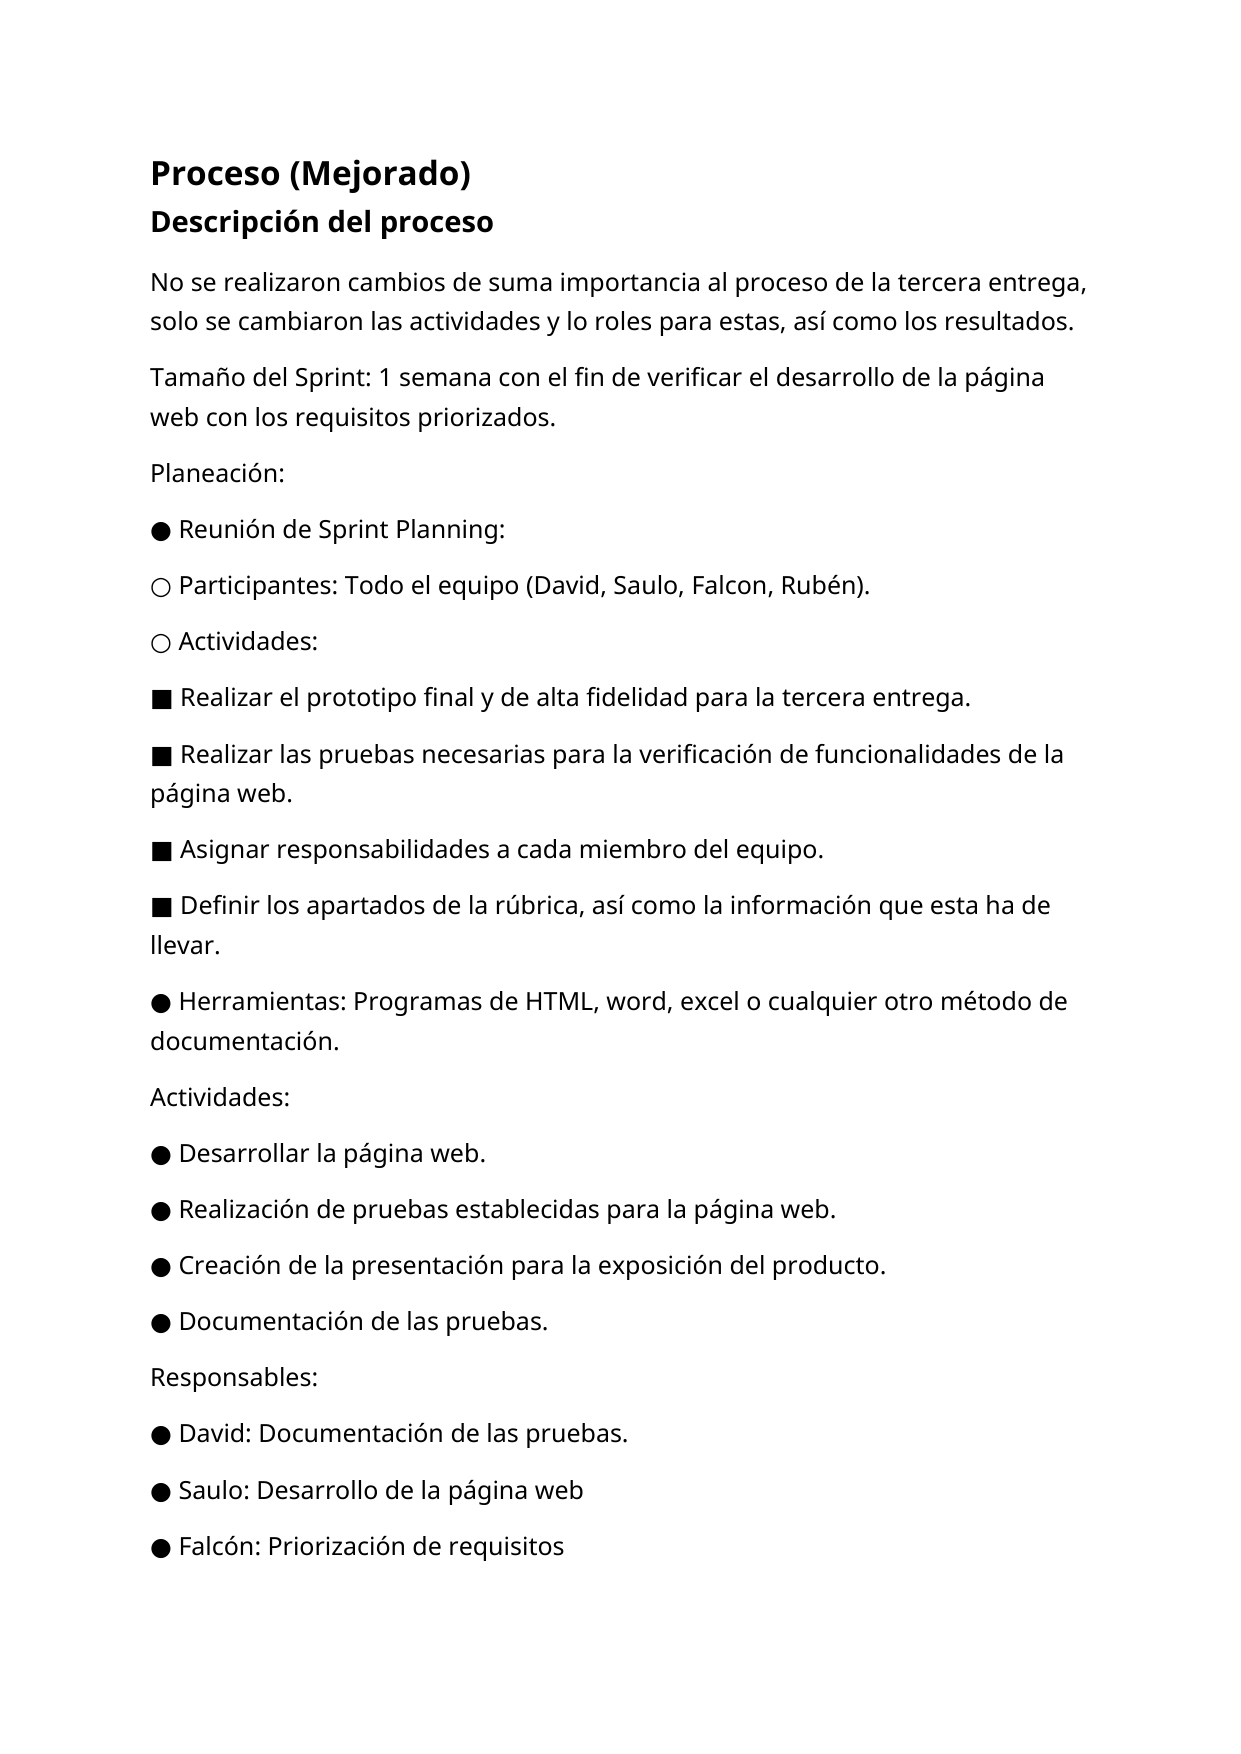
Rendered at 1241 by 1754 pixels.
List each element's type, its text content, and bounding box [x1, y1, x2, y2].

text ● Saulo: Desarrollo de la página web [150, 1472, 1090, 1506]
text ● Herramientas: Programas de HTML, word, excel o cualquier otro método de documentación. [150, 984, 1090, 1057]
text ■ Realizar el prototipo final y de alta fidelidad para la tercera entrega. [150, 680, 1090, 714]
text Responsables: [150, 1360, 1090, 1394]
text ● Reunión de Sprint Planning: [150, 512, 1090, 546]
text ■ Realizar las pruebas necesarias para la verificación de funcionalidades de la página web. [150, 736, 1090, 810]
text ○ Actividades: [150, 624, 1090, 658]
text ● Desarrollar la página web. [150, 1135, 1090, 1169]
text ■ Definir los apartados de la rúbrica, así como la información que esta ha de llevar. [150, 888, 1090, 962]
text Proceso (Mejorado) Descripción del proceso [150, 150, 1090, 241]
text Actividades: [150, 1079, 1090, 1113]
text Planeación: [150, 456, 1090, 489]
text ● Realización de pruebas establecidas para la página web. [150, 1192, 1090, 1226]
text ■ Asignar responsabilidades a cada miembro del equipo. [150, 832, 1090, 866]
text ● Documentación de las pruebas. [150, 1304, 1090, 1338]
text Tamaño del Sprint: 1 semana con el fin de verificar el desarrollo de la página web con los requisitos priorizados. [150, 360, 1090, 433]
text ● Falcón: Priorización de requisitos [150, 1528, 1090, 1562]
text ○ Participantes: Todo el equipo (David, Saulo, Falcon, Rubén). [150, 568, 1090, 602]
text ● David: Documentación de las pruebas. [150, 1416, 1090, 1450]
text No se realizaron cambios de suma importancia al proceso de la tercera entrega, solo se cambiaron las actividades y lo roles para estas, así como los resultados. [150, 264, 1090, 338]
text ● Creación de la presentación para la exposición del producto. [150, 1248, 1090, 1282]
